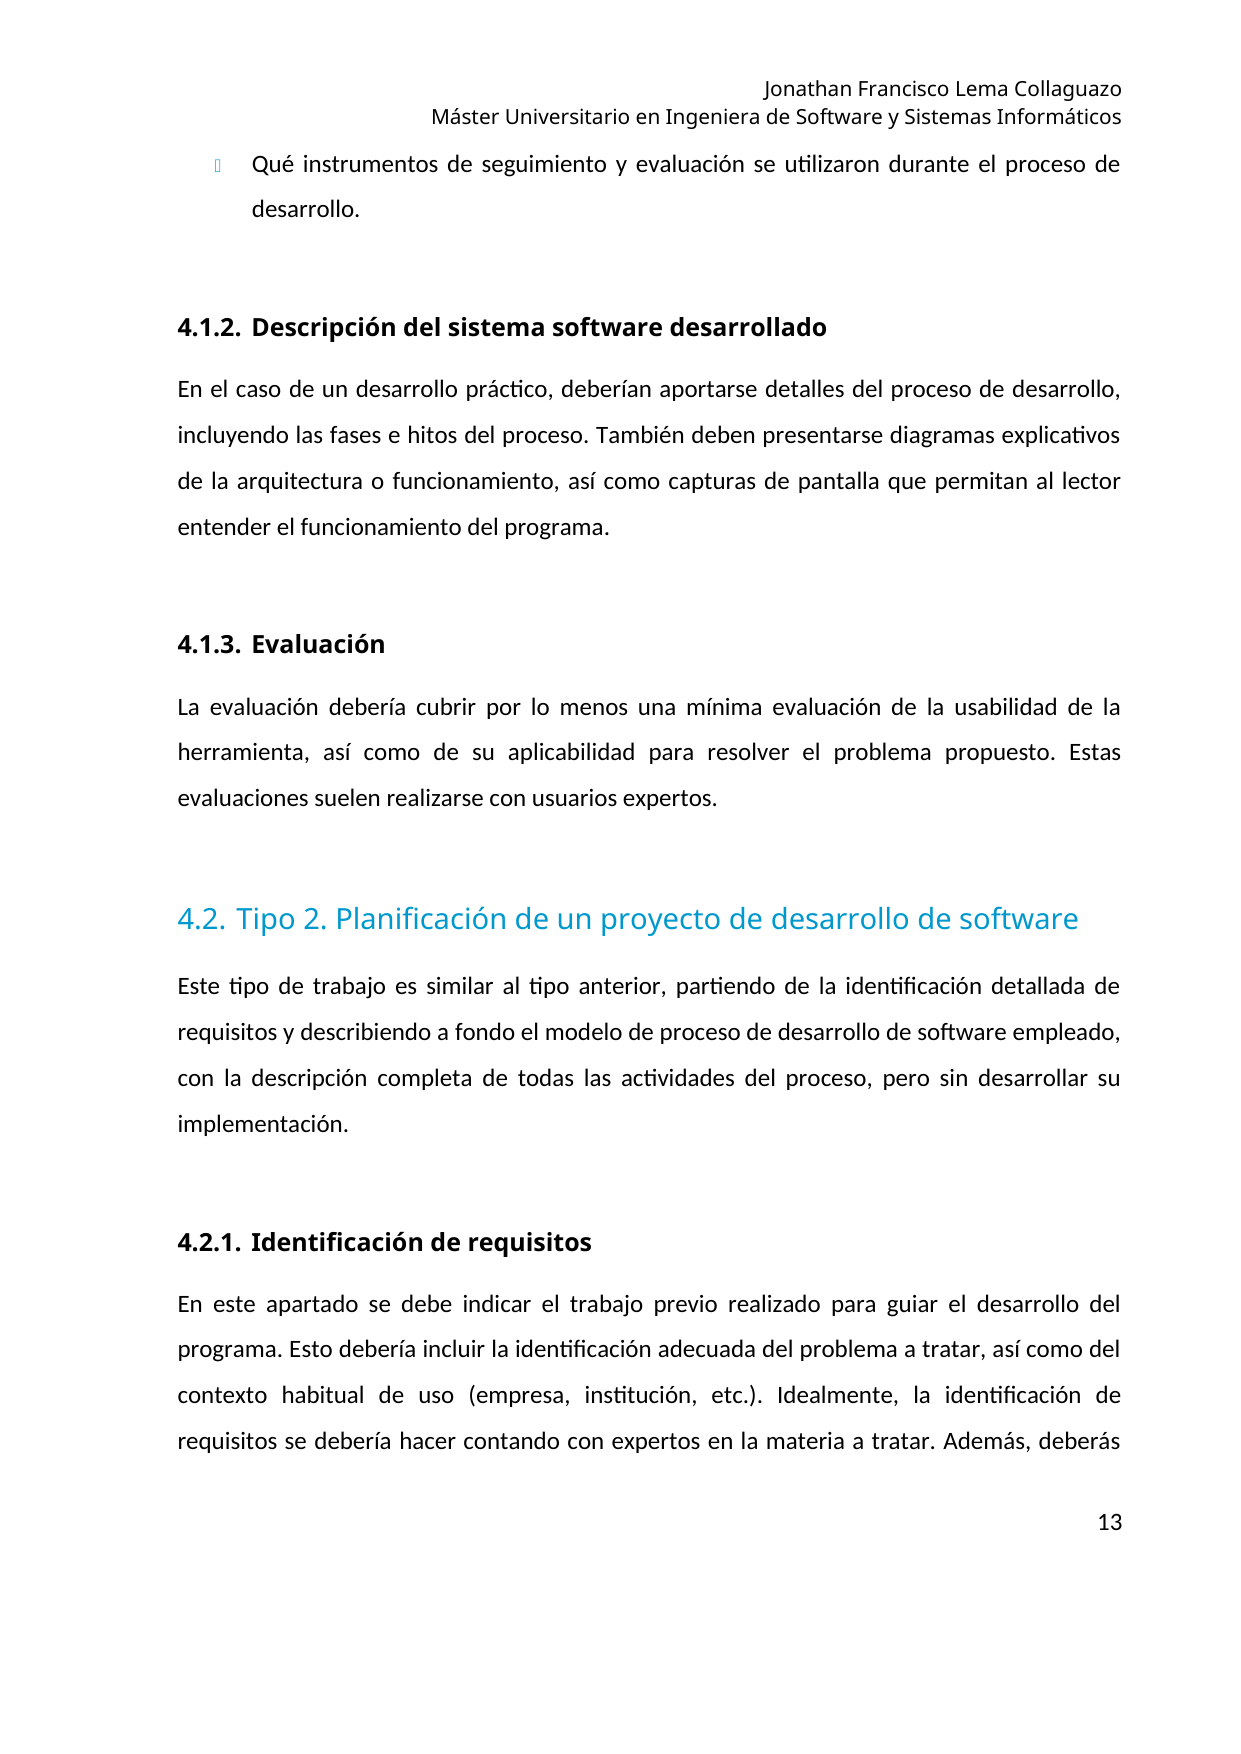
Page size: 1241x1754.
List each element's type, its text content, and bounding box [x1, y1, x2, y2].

picture [215, 160, 220, 172]
subtitle Identificación de requisitos [177, 1224, 1122, 1258]
subtitle Tipo 2. Planificación de un proyecto de desarrollo de software [177, 898, 1122, 938]
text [177, 1288, 1122, 1455]
text La evaluación debería cubrir por lo menos una mínima evaluación de la usabilidad de la herramienta, así como de su aplicabilidad para resolver el problema propuesto. Estas evaluaciones suelen realizarse con usuarios expertos. [177, 691, 1122, 813]
text Este tipo de trabajo es similar al tipo anterior, partiendo de la identificación detallada de requisitos y describiendo a fondo el modelo de proceso de desarrollo de software empleado, con la descripción completa de todas las actividades del proceso, pero sin desarrollar su implementación. [177, 971, 1122, 1138]
subtitle Descripción del sistema software desarrollado [177, 310, 1122, 344]
text En el caso de un desarrollo práctico, deberían aportarse detalles del proceso de desarrollo, incluyendo las fases e hitos del proceso. También deben presentarse diagramas explicativos de la arquitectura o funcionamiento, así como capturas de pantalla que permitan al lector entender el funcionamiento del programa. [177, 373, 1122, 541]
subtitle Evaluación [177, 627, 1122, 661]
list Qué instrumentos de seguimiento y evaluación se utilizaron durante el proceso de desarrollo. [214, 148, 1122, 224]
